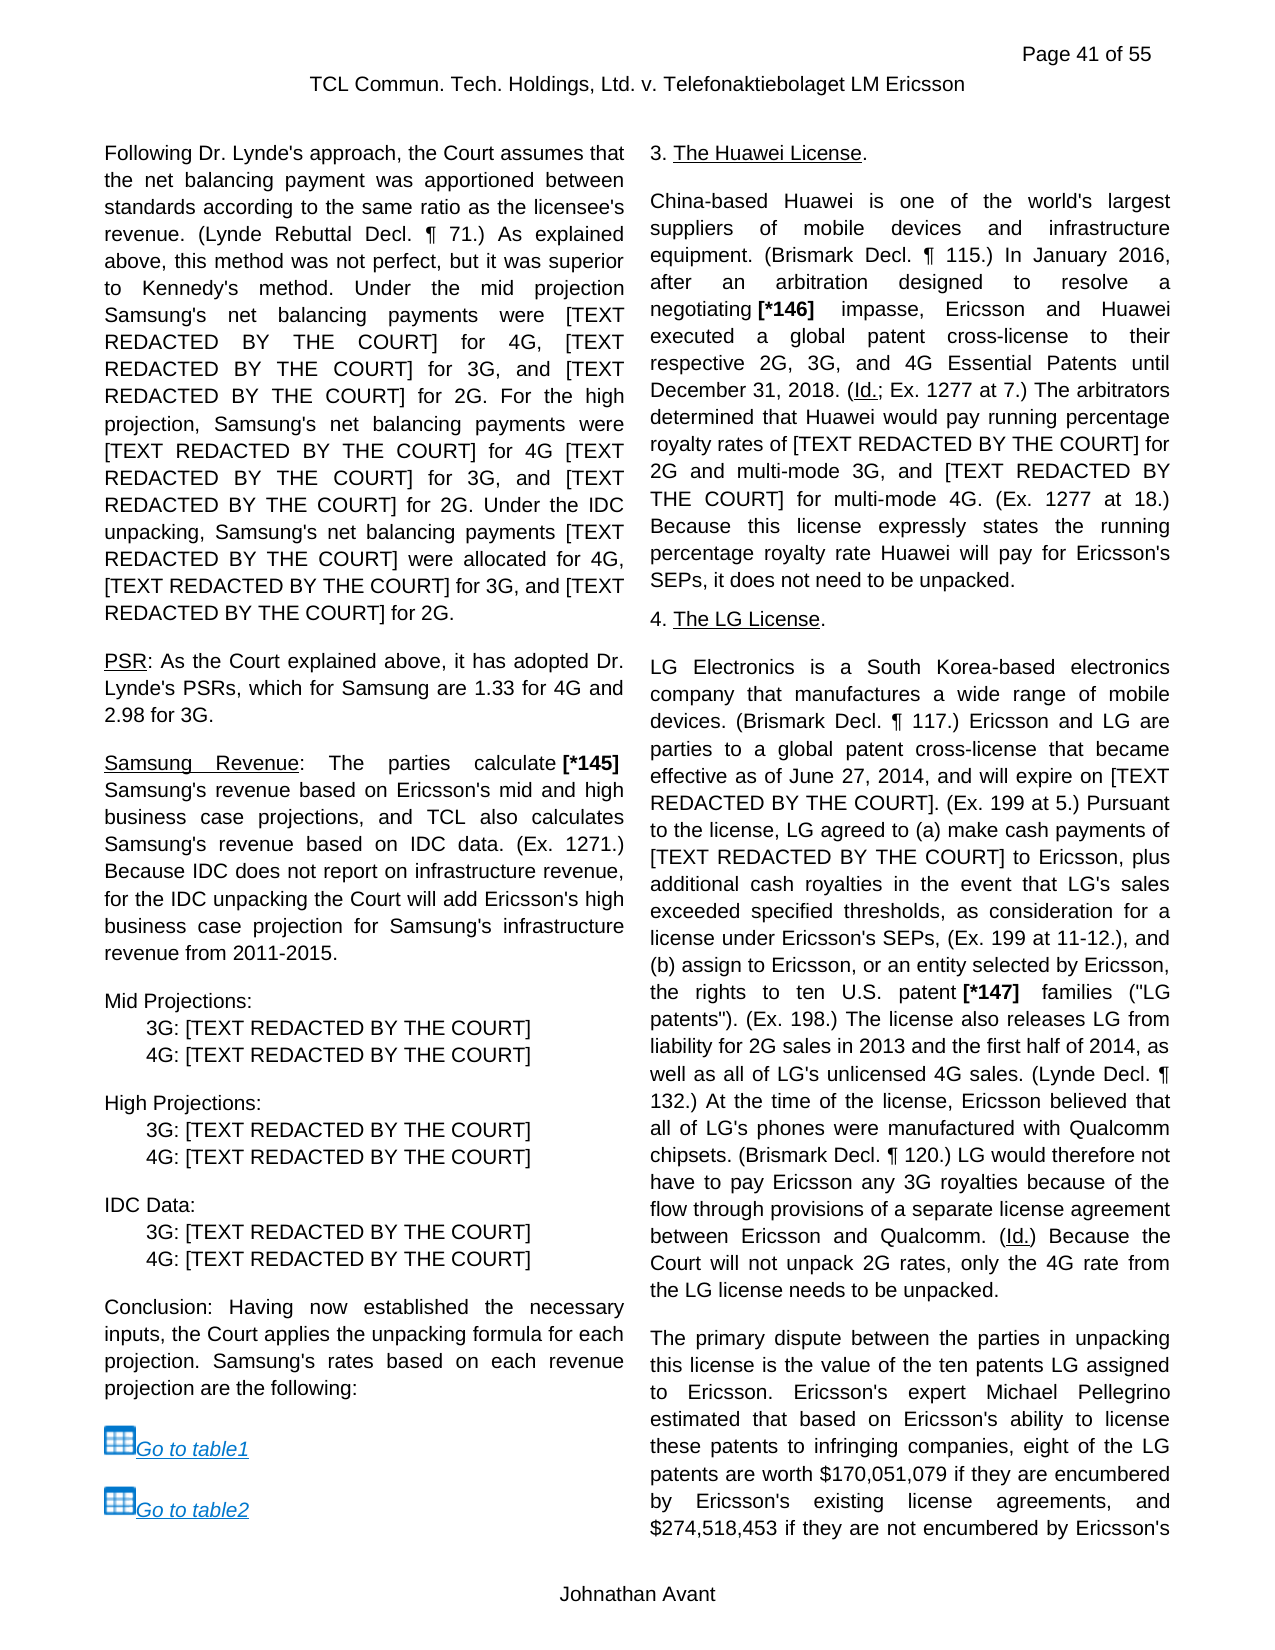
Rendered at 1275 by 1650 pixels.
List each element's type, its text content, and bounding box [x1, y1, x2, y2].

text 4G: [TEXT REDACTED BY THE COURT] [146, 1142, 625, 1169]
text IDC Data: [104, 1189, 625, 1217]
text LG Electronics is a South Korea-based electronics company that manufactures a wide range of mobile devices. (Brismark Decl. ¶ 117.) Ericsson and LG are parties to a global patent cross-license that became effective as of June 27, 2014, and will expire on [TEXT REDACTED BY THE COURT]. (Ex. 199 at 5.) Pursuant to the license, LG agreed to (a) make cash payments of [TEXT REDACTED BY THE COURT] to Ericsson, plus additional cash royalties in the event that LG's sales exceeded specified thresholds, as consideration for a license under Ericsson's SEPs, (Ex. 199 at 11-12.), and (b) assign to Ericsson, or an entity selected by Ericsson, the rights to ten U.S. patent [*147] families ("LG patents"). (Ex. 198.) The license also releases LG from liability for 2G sales in 2013 and the first half of 2014, as well as all of LG's unlicensed 4G sales. (Lynde Decl. ¶ 132.) At the time of the license, Ericsson believed that all of LG's phones were manufactured with Qualcomm chipsets. (Brismark Decl. ¶ 120.) LG would therefore not have to pay Ericsson any 3G royalties because of the flow through provisions of a separate license agreement between Ericsson and Qualcomm. (Id.) Because the Court will not unpack 2G rates, only the 4G rate from the LG license needs to be unpacked. [650, 652, 1171, 1302]
text Following Dr. Lynde's approach, the Court assumes that the net balancing payment was apportioned between standards according to the same ratio as the licensee's revenue. (Lynde Rebuttal Decl. ¶ 71.) As explained above, this method was not perfect, but it was superior to Kennedy's method. Under the mid projection Samsung's net balancing payments were [TEXT REDACTED BY THE COURT] for 4G, [TEXT REDACTED BY THE COURT] for 3G, and [TEXT REDACTED BY THE COURT] for 2G. For the high projection, Samsung's net balancing payments were [TEXT REDACTED BY THE COURT] for 4G [TEXT REDACTED BY THE COURT] for 3G, and [TEXT REDACTED BY THE COURT] for 2G. Under the IDC unpacking, Samsung's net balancing payments [TEXT REDACTED BY THE COURT] were allocated for 4G, [TEXT REDACTED BY THE COURT] for 3G, and [TEXT REDACTED BY THE COURT] for 2G. [104, 137, 625, 625]
text Samsung Revenue: The parties calculate [*145] Samsung's revenue based on Ericsson's mid and high business case projections, and TCL also calculates Samsung's revenue based on IDC data. (Ex. 1271.) Because IDC does not report on infrastructure revenue, for the IDC unpacking the Court will add Ericsson's high business case projection for Samsung's infrastructure revenue from 2011-2015. [104, 748, 625, 964]
picture [104, 1485, 136, 1517]
text 4G: [TEXT REDACTED BY THE COURT] [146, 1039, 625, 1067]
text Go to table1 [104, 1425, 625, 1461]
text 3G: [TEXT REDACTED BY THE COURT] [146, 1114, 625, 1142]
text China-based Huawei is one of the world's largest suppliers of mobile devices and infrastructure equipment. (Brismark Decl. ¶ 115.) In January 2016, after an arbitration designed to resolve a negotiating [*146] impasse, Ericsson and Huawei executed a global patent cross-license to their respective 2G, 3G, and 4G Essential Patents until December 31, 2018. (Id.; Ex. 1277 at 7.) The arbitrators determined that Huawei would pay running percentage royalty rates of [TEXT REDACTED BY THE COURT] for 2G and multi-mode 3G, and [TEXT REDACTED BY THE COURT] for multi-mode 4G. (Ex. 1277 at 18.) Because this license expressly states the running percentage royalty rate Huawei will pay for Ericsson's SEPs, it does not need to be unpacked. [650, 185, 1171, 592]
text High Projections: [104, 1087, 625, 1114]
text 4. The LG License. [650, 604, 1171, 631]
text 3G: [TEXT REDACTED BY THE COURT] [146, 1217, 625, 1244]
picture [104, 1424, 136, 1457]
text PSR: As the Court explained above, it has adopted Dr. Lynde's PSRs, which for Samsung are 1.33 for 4G and 2.98 for 3G. [104, 646, 625, 727]
text Conclusion: Having now established the necessary inputs, the Court applies the unpacking formula for each projection. Samsung's rates based on each revenue projection are the following: [104, 1292, 625, 1400]
text 3. The Huawei License. [650, 137, 1171, 164]
text Mid Projections: [104, 985, 625, 1012]
text Go to table2 [104, 1486, 625, 1521]
text 4G: [TEXT REDACTED BY THE COURT] [146, 1244, 625, 1271]
text 3G: [TEXT REDACTED BY THE COURT] [146, 1012, 625, 1039]
